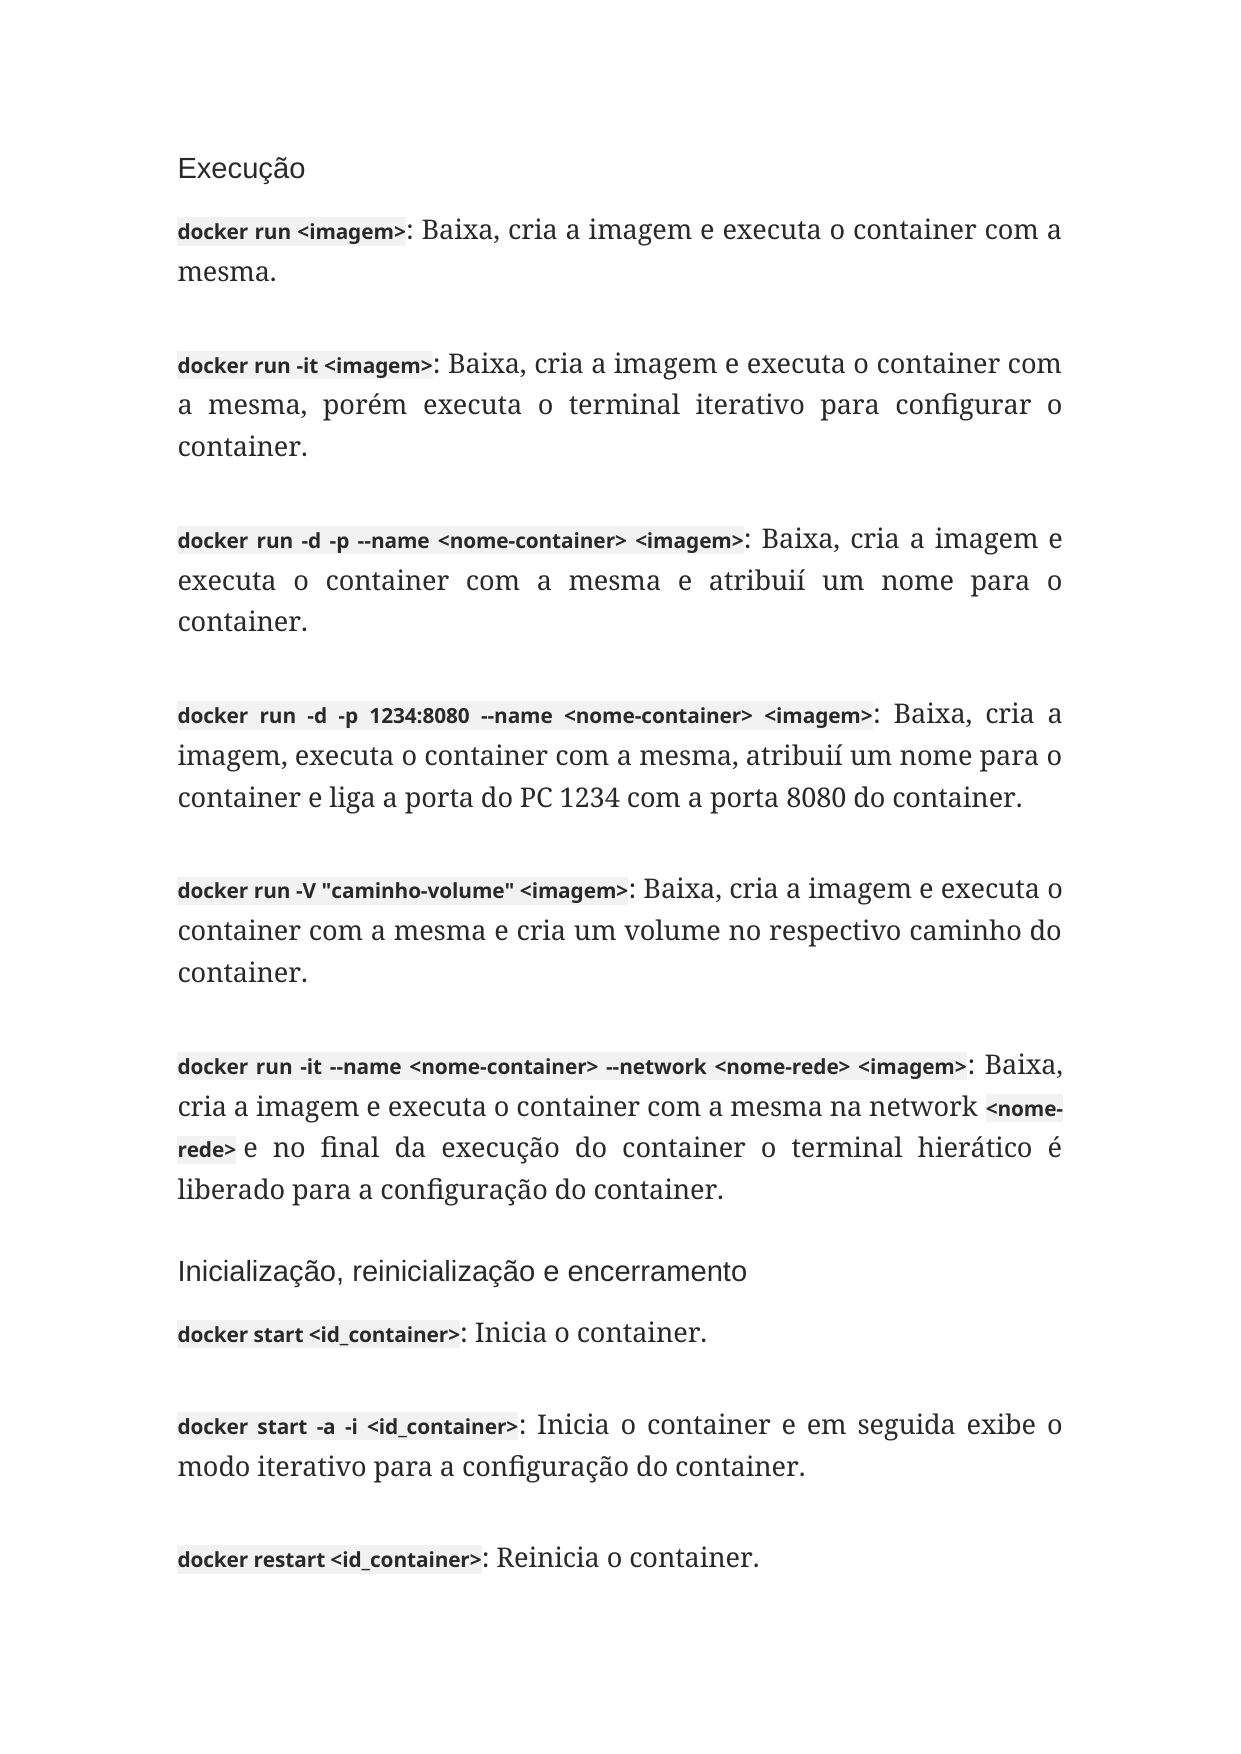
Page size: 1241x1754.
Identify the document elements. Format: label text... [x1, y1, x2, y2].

text docker run <imagem>: Baixa, cria a imagem e executa o container com a mesma. [177, 206, 1063, 289]
text docker start -a -i <id_container>: Inicia o container e em seguida exibe o modo iterativo para a configuração do container. [177, 1400, 1063, 1484]
subtitle Execução [177, 148, 1063, 184]
text docker start <id_container>: Inicia o container. [177, 1308, 1063, 1350]
text docker run -d -p 1234:8080 --name <nome-container> <imagem>: Baixa, cria a imagem, executa o container com a mesma, atribuií um nome para o container e liga a porta do PC 1234 com a porta 8080 do container. [177, 690, 1063, 815]
subtitle Inicialização, reinicialização e encerramento [177, 1251, 1063, 1287]
text docker run -d -p --name <nome-container> <imagem>: Baixa, cria a imagem e executa o container com a mesma e atribuií um nome para o container. [177, 514, 1063, 640]
text docker restart <id_container>: Reinicia o container. [177, 1534, 1063, 1576]
text docker run -V "caminho-volume" <imagem>: Baixa, cria a imagem e executa o container com a mesma e cria um volume no respectivo caminho do container. [177, 865, 1063, 990]
text docker run -it --name <nome-container> --network <nome-rede> <imagem>: Baixa, cria a imagem e executa o container com a mesma na network <nome-rede> e no final da execução do container o terminal hierático é liberado para a configuração do container. [177, 1040, 1063, 1207]
text docker run -it <imagem>: Baixa, cria a imagem e executa o container com a mesma, porém executa o terminal iterativo para configurar o container. [177, 339, 1063, 464]
